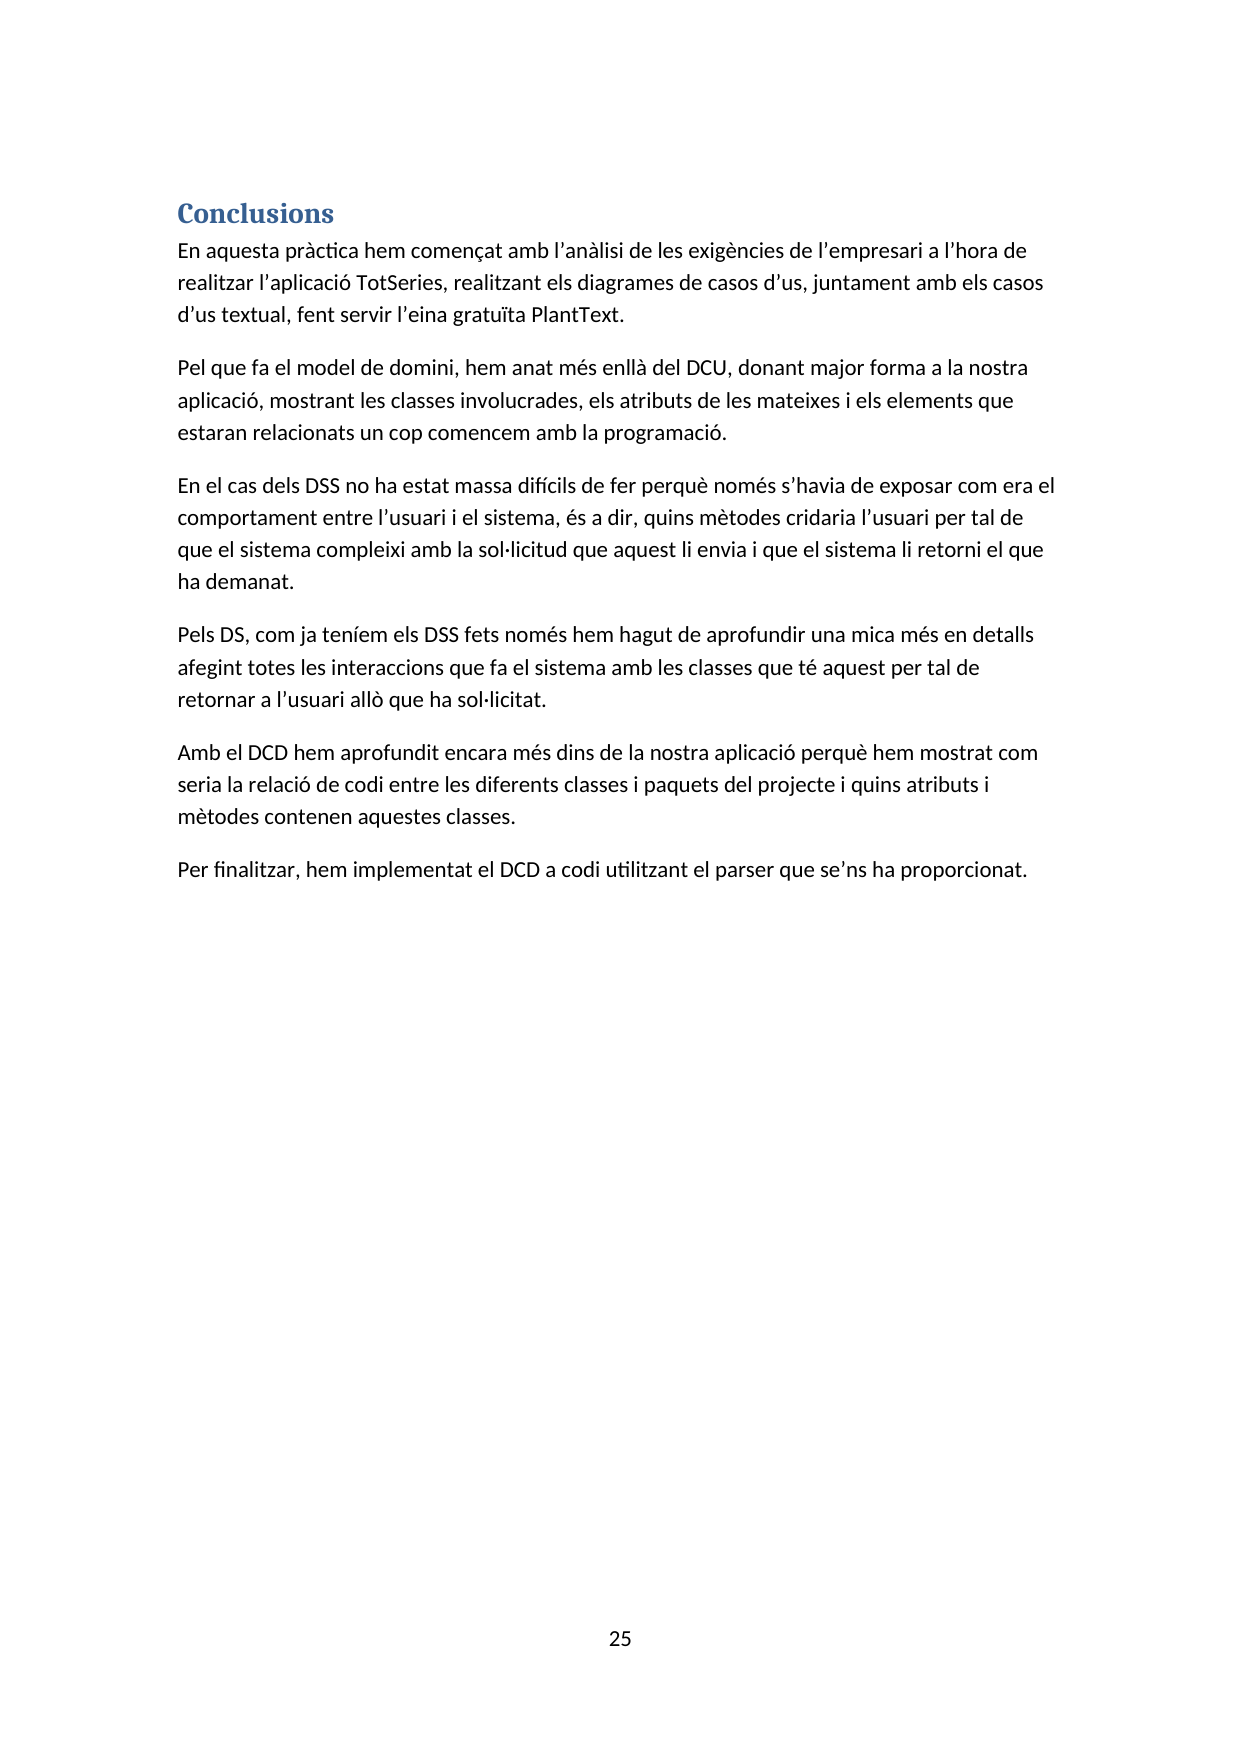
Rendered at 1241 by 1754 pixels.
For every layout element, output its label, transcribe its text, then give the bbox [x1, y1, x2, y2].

text Pels DS, com ja teníem els DSS fets només hem hagut de aprofundir una mica més en detalls afegint totes les interaccions que fa el sistema amb les classes que té aquest per tal de retornar a l’usuari allò que ha sol·licitat. [177, 621, 1063, 713]
text Pel que fa el model de domini, hem anat més enllà del DCU, donant major forma a la nostra aplicació, mostrant les classes involucrades, els atributs de les mateixes i els elements que estaran relacionats un cop comencem amb la programació. [177, 353, 1063, 446]
text En el cas dels DSS no ha estat massa difícils de fer perquè només s’havia de exposar com era el comportament entre l’usuari i el sistema, és a dir, quins mètodes cridaria l’usuari per tal de que el sistema compleixi amb la sol·licitud que aquest li envia i que el sistema li retorni el que ha demanat. [177, 471, 1063, 596]
subtitle Conclusions [177, 198, 1063, 231]
text Amb el DCD hem aprofundit encara més dins de la nostra aplicació perquè hem mostrat com seria la relació de codi entre les diferents classes i paquets del projecte i quins atributs i mètodes contenen aquestes classes. [177, 738, 1063, 830]
text Per finalitzar, hem implementat el DCD a codi utilitzant el parser que se’ns ha proporcionat. [177, 855, 1063, 883]
text En aquesta pràctica hem començat amb l’anàlisi de les exigències de l’empresari a l’hora de realitzar l’aplicació TotSeries, realitzant els diagrames de casos d’us, juntament amb els casos d’us textual, fent servir l’eina gratuïta PlantText. [177, 236, 1063, 328]
